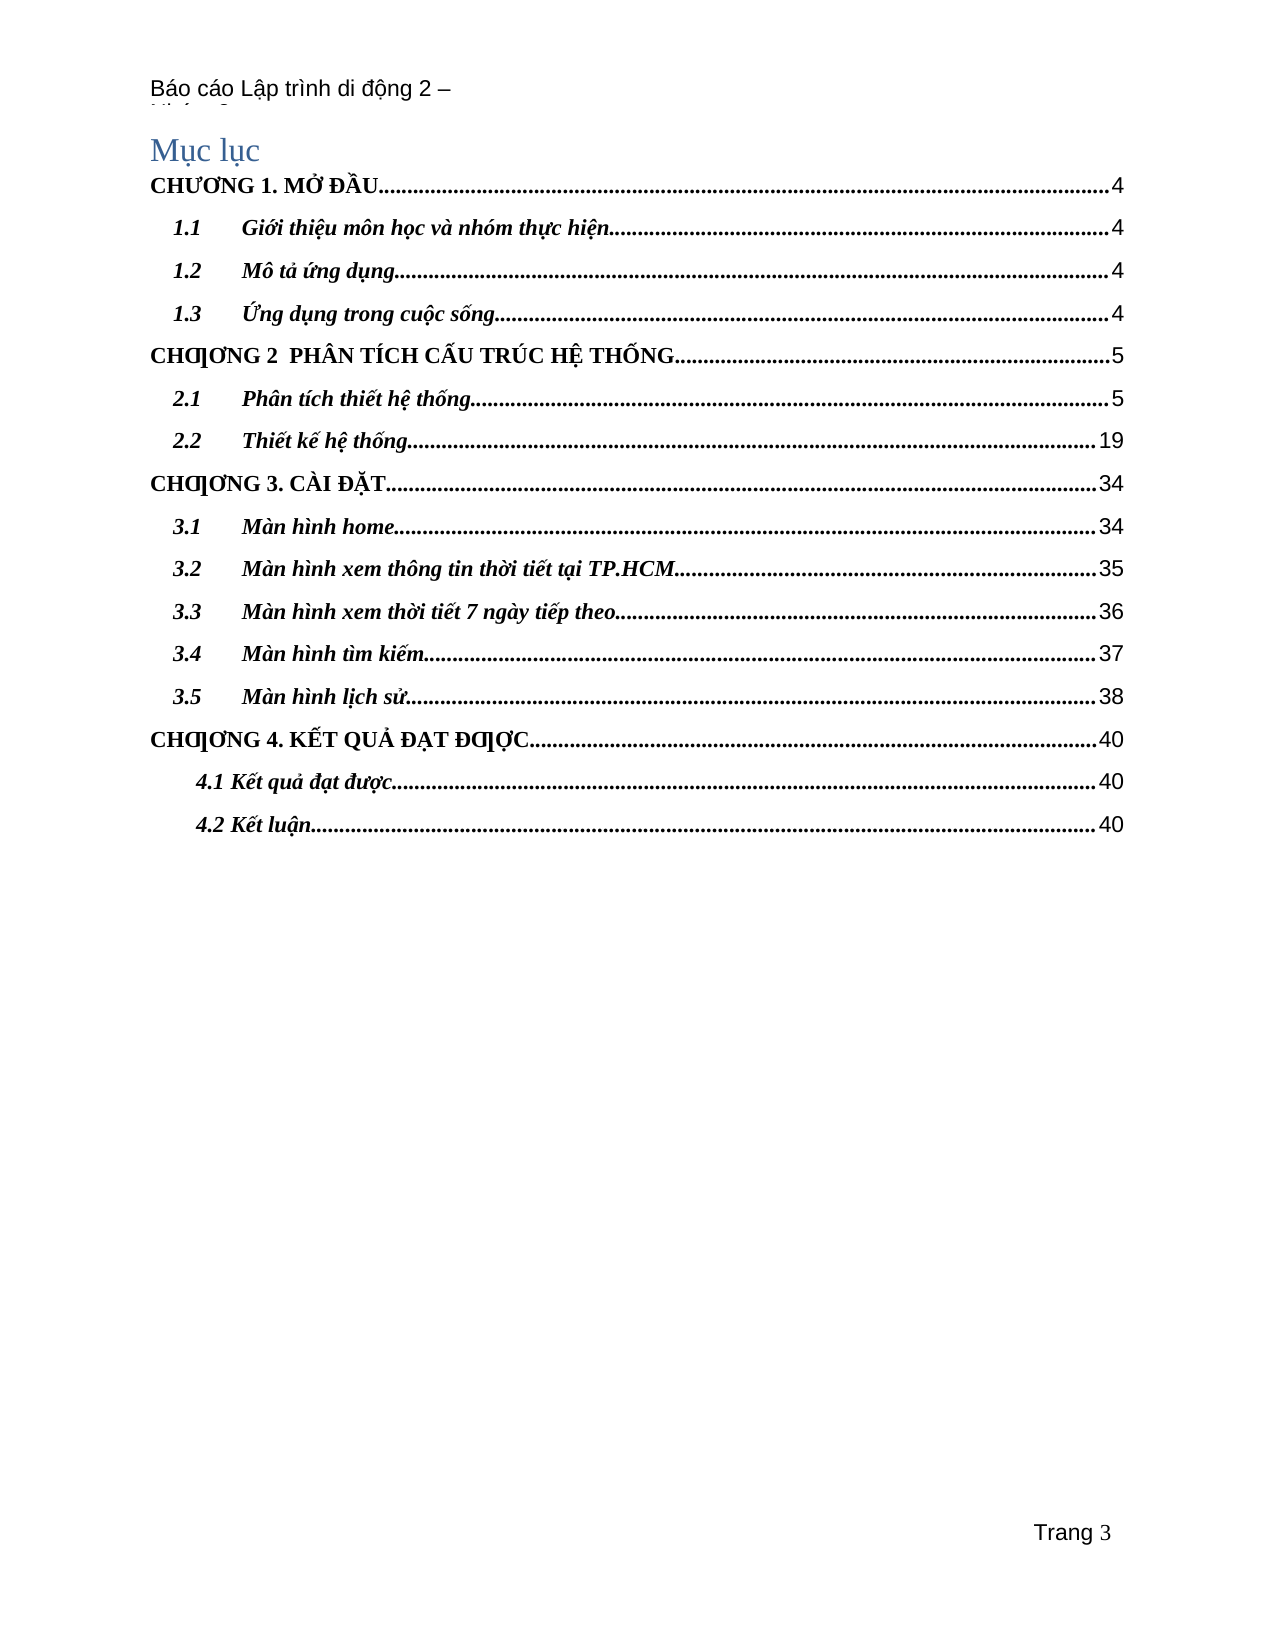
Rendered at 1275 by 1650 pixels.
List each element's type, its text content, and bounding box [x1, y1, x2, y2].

text Mục lục [150, 130, 1187, 168]
